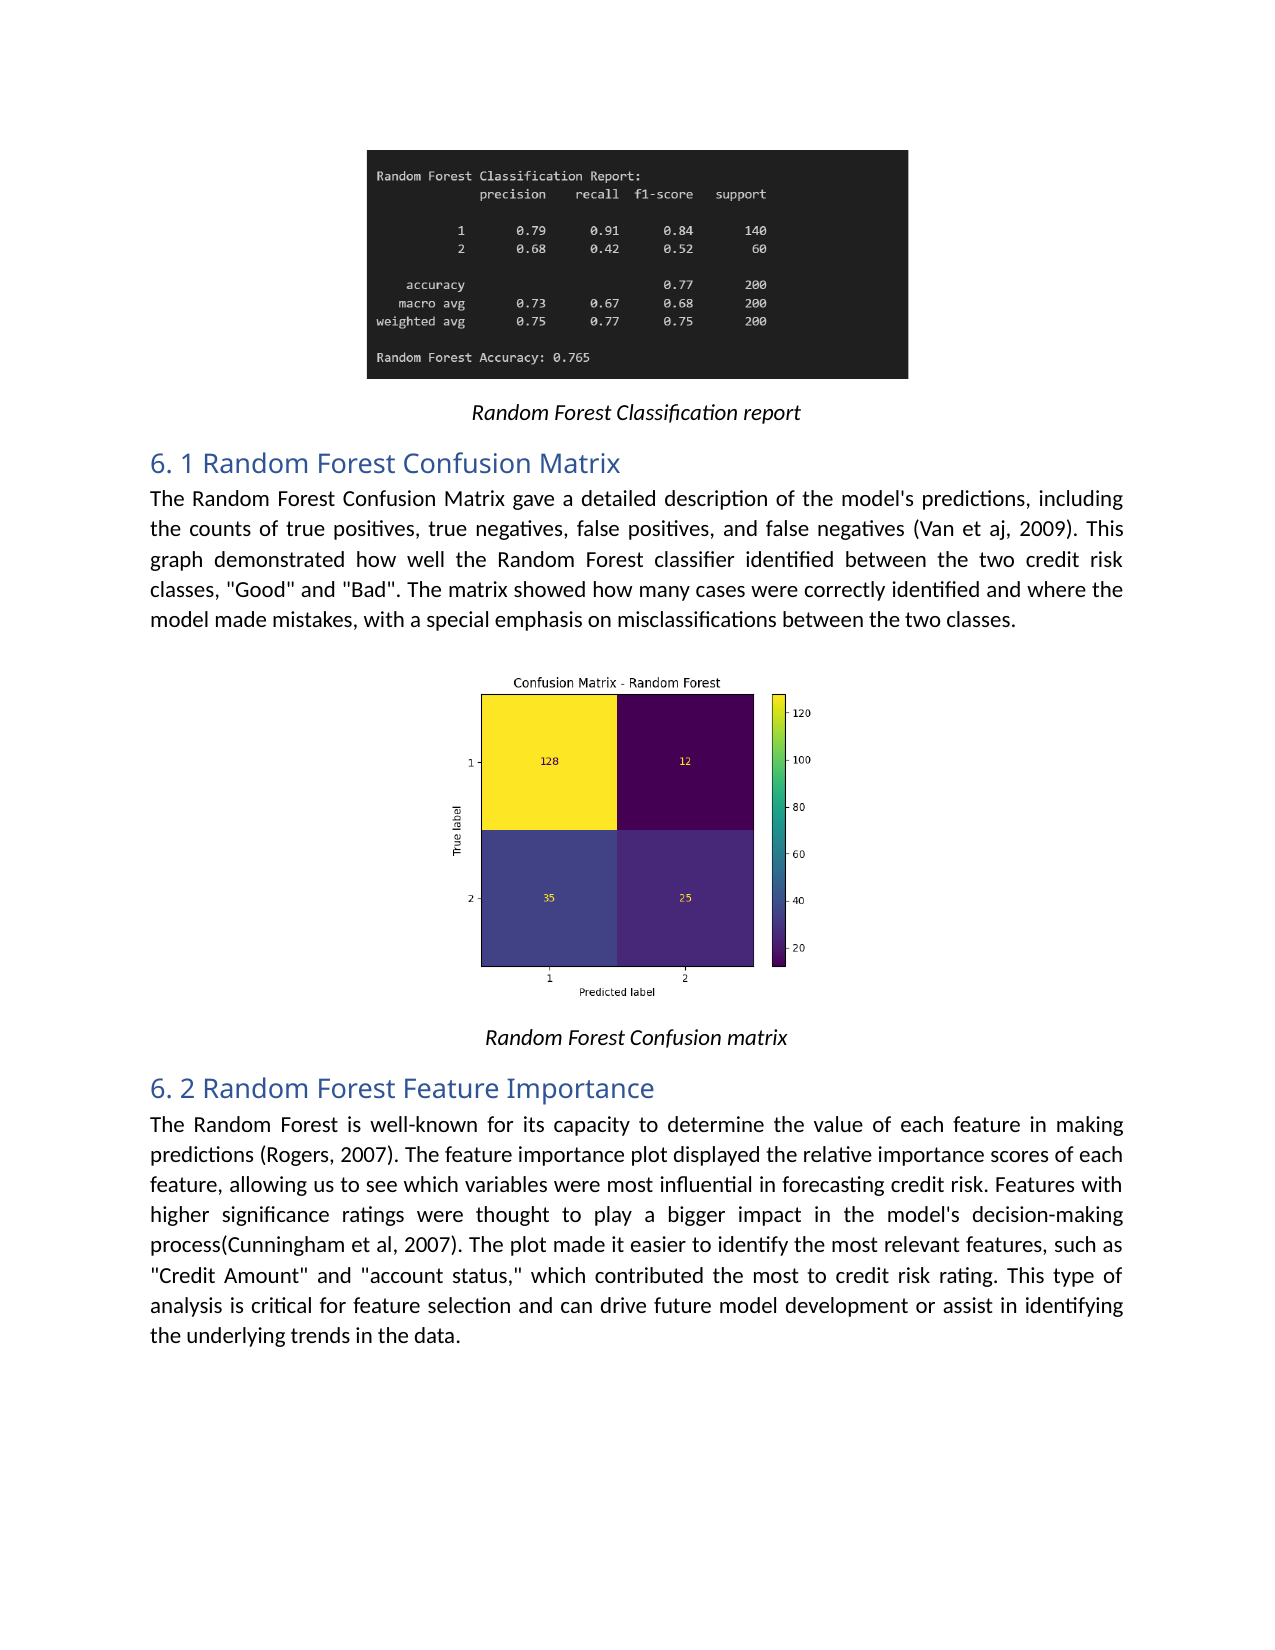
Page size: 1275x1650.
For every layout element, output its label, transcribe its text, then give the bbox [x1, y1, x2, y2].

picture [402, 652, 873, 1005]
text The Random Forest Confusion Matrix gave a detailed description of the model's predictions, including the counts of true positives, true negatives, false positives, and false negatives (Van et aj, 2009). This graph demonstrated how well the Random Forest classifier identified between the two credit risk classes, "Good" and "Bad". The matrix showed how many cases were correctly identified and where the model made mistakes, with a special emphasis on misclassifications between the two classes. [150, 484, 1125, 633]
subtitle 6. 2 Random Forest Feature Importance [150, 1070, 1125, 1107]
text The Random Forest is well-known for its capacity to determine the value of each feature in making predictions (Rogers, 2007). The feature importance plot displayed the relative importance scores of each feature, allowing us to see which variables were most influential in forecasting credit risk. Features with higher significance ratings were thought to play a bigger impact in the model's decision-making process(Cunningham et al, 2007). The plot made it easier to identify the most relevant features, such as "Credit Amount" and "account status," which contributed the most to credit risk rating. This type of analysis is critical for feature selection and can drive future model development or assist in identifying the underlying trends in the data. [150, 1110, 1125, 1349]
subtitle 6. 1 Random Forest Confusion Matrix [150, 444, 1125, 481]
picture [366, 150, 909, 379]
text Random Forest Confusion matrix [150, 1023, 1125, 1051]
text Random Forest Classification report [150, 398, 1125, 426]
